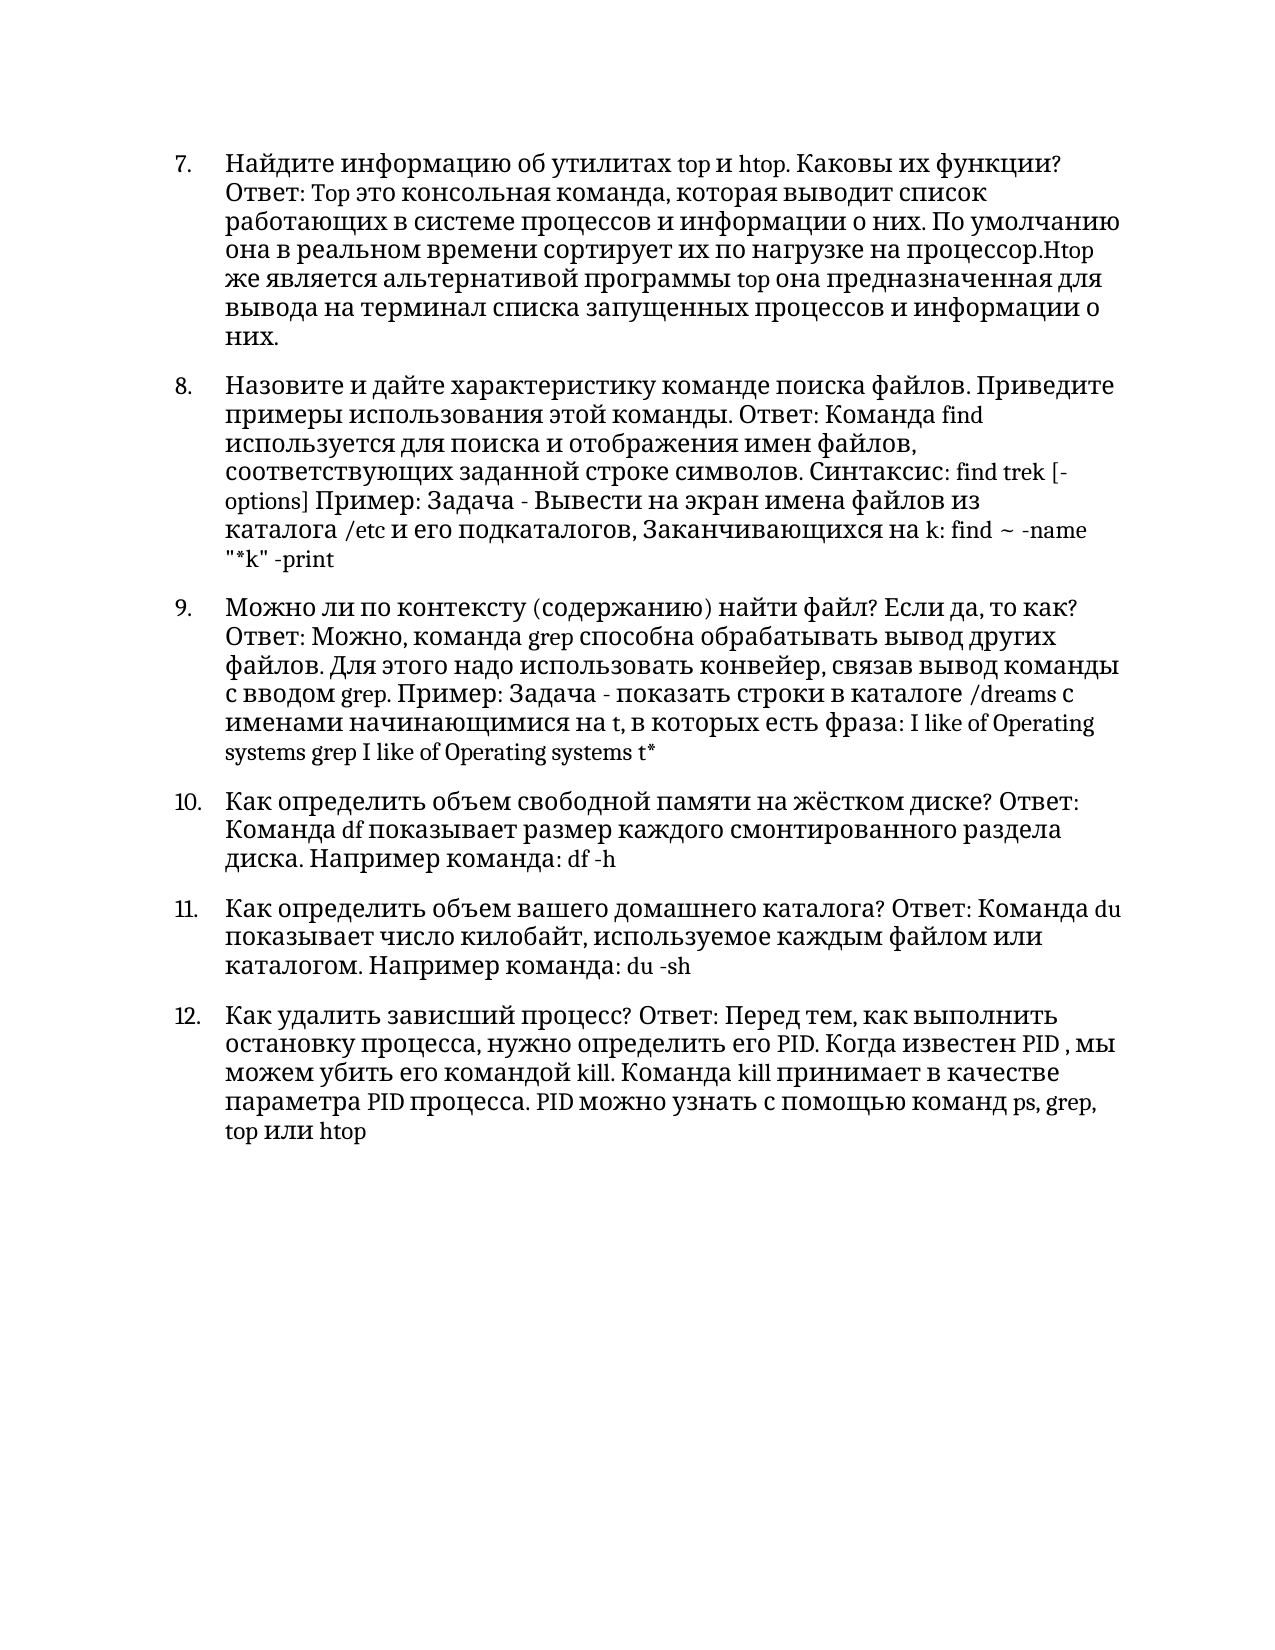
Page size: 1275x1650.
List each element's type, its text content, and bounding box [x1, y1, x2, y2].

list Назовите и дайте характеристику команде поиска файлов. Приведите примеры использования этой команды. Ответ: Команда find используется для поиска и отображения имен файлов, соответствующих заданной строке символов. Синтаксис: find trek [-options] Пример: Задача - Вывести на экран имена файлов из каталога /etc и его подкаталогов, Заканчивающихся на k: find ~ -name "*k" -print [175, 372, 1125, 573]
list Как удалить зависший процесс? Ответ: Перед тем, как выполнить остановку процесса, нужно определить его PID. Когда известен PID , мы можем убить его командой kill. Команда kill принимает в качестве параметра PID процесса. PID можно узнать с помощью команд ps, grep, top или htop [175, 1002, 1125, 1145]
list Можно ли по контексту (содержанию) найти файл? Если да, то как? Ответ: Можно, команда grep способна обрабатывать вывод других файлов. Для этого надо использовать конвейер, связав вывод команды с вводом grep. Пример: Задача - показать строки в каталоге /dreams с именами начинающимися на t, в которых есть фраза: I like of Operating systems grep I like of Operating systems t* [175, 594, 1125, 767]
list Как определить объем свободной памяти на жёстком диске? Ответ: Команда df показывает размер каждого смонтированного раздела диска. Например команда: df -h [175, 787, 1125, 874]
list Найдите информацию об утилитах top и htop. Каковы их функции? Ответ: Top это консольная команда, которая выводит список работающих в системе процессов и информации о них. По умолчанию она в реальном времени сортирует их по нагрузке на процессор.Htop же является альтернативой программы top она предназначенная для вывода на терминал списка запущенных процессов и информации о них. [175, 150, 1125, 351]
list Как определить объем вашего домашнего каталога? Ответ: Команда du показывает число килобайт, используемое каждым файлом или каталогом. Например команда: du -sh [175, 894, 1125, 981]
